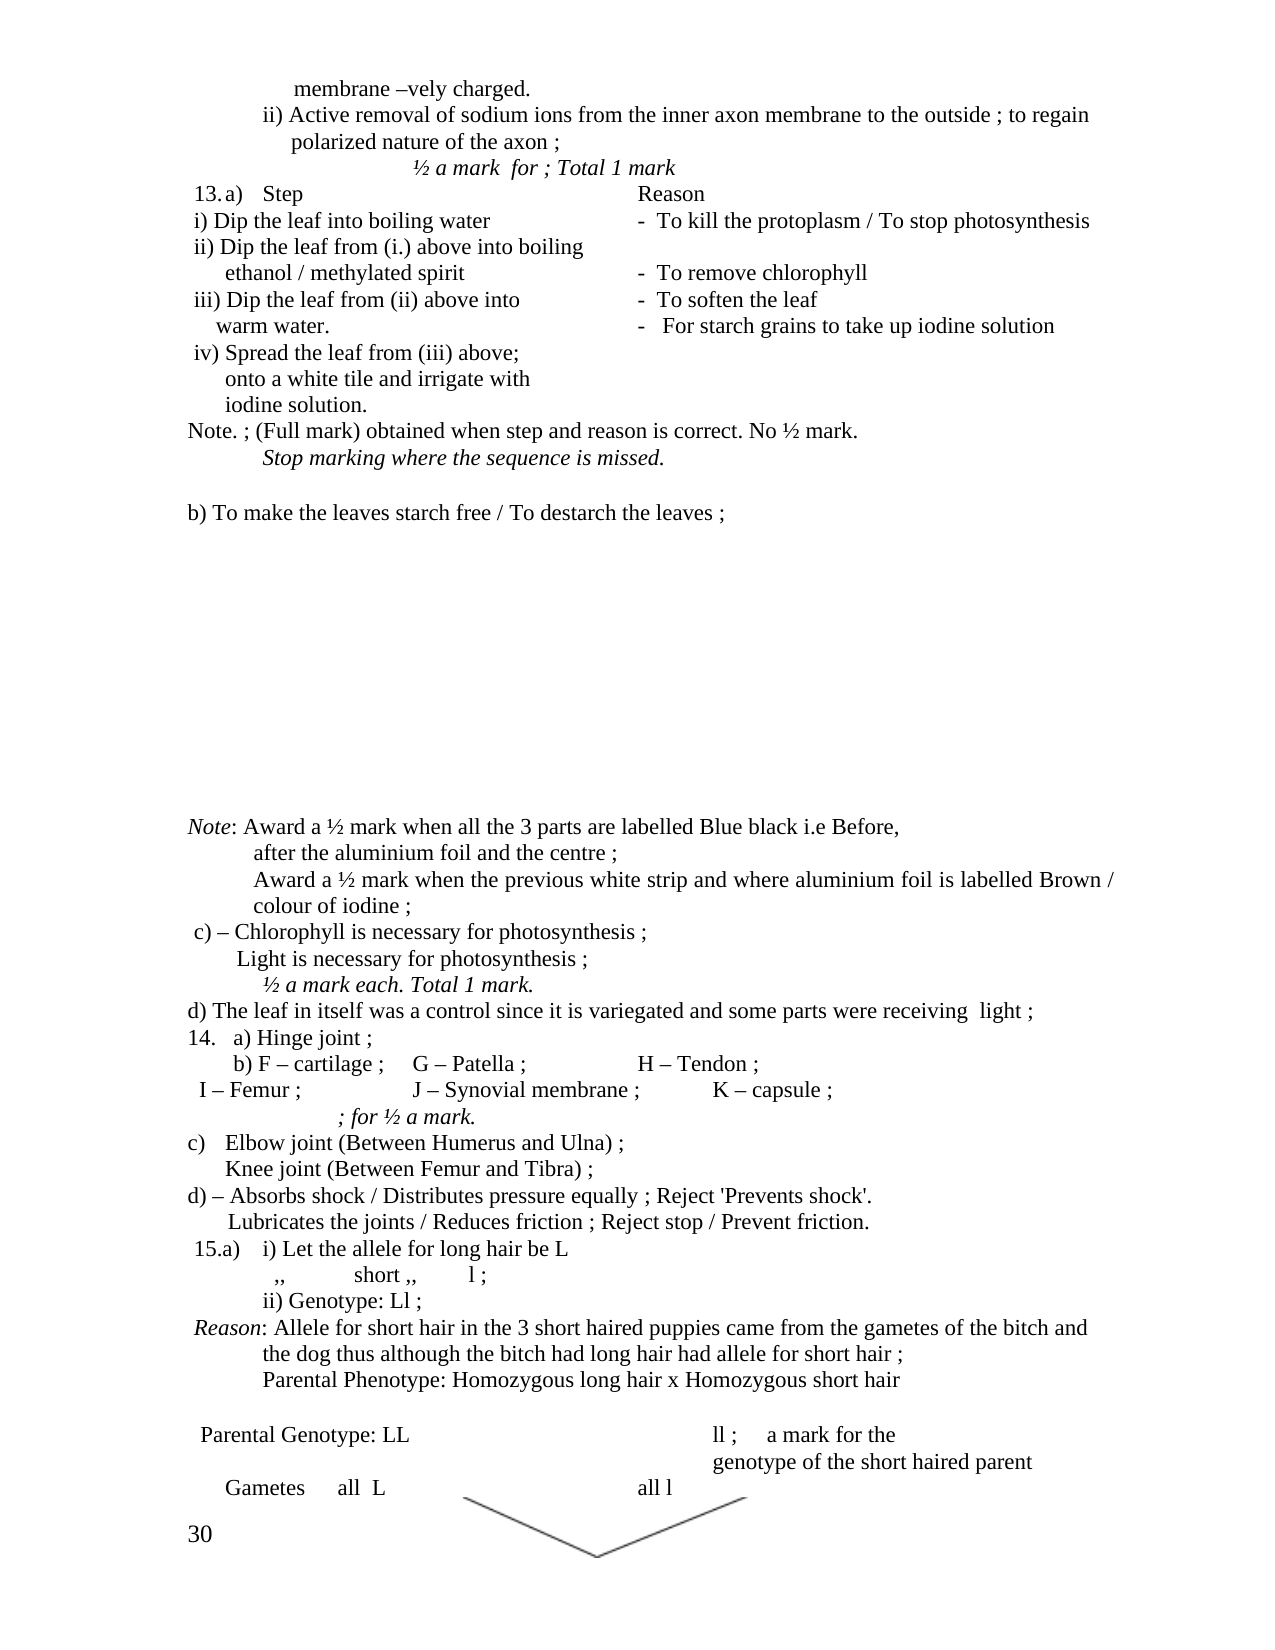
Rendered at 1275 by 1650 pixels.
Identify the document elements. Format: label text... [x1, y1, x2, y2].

text Award a ½ mark when the previous white strip and where aluminium foil is labelled Brown / colour of iodine ; [253, 866, 1116, 918]
text ; for ½ a mark. [187, 1103, 1116, 1129]
text Knee joint (Between Femur and Tibra) ; [187, 1156, 1116, 1182]
text i) Dip the leaf into boiling water - To kill the protoplasm / To stop photosynthesis [194, 207, 1116, 233]
text Light is necessary for photosynthesis ; [188, 945, 1116, 971]
text 14. a) Hinge joint ; [187, 1024, 1116, 1050]
text after the aluminium foil and the centre ; [253, 839, 1116, 866]
text ,, short ,, l ; [194, 1261, 1116, 1287]
text Gametes all L all l [187, 1474, 1116, 1501]
text I – Femur ; J – Synovial membrane ; K – capsule ; [187, 1076, 1116, 1103]
text iodine solution. [194, 391, 1116, 418]
text Stop marking where the sequence is missed. [194, 444, 1116, 470]
text Parental Phenotype: Homozygous long hair x Homozygous short hair [187, 1366, 1116, 1393]
text 13. a) Step Reason [194, 180, 1116, 207]
text the dog thus although the bitch had long hair had allele for short hair ; [194, 1340, 1116, 1366]
text 15.a) i) Let the allele for long hair be L [194, 1234, 1116, 1261]
text Note: Award a ½ mark when all the 3 parts are labelled Blue black i.e Before, [187, 813, 1116, 839]
text c) – Chlorophyll is necessary for photosynthesis ; [194, 918, 1116, 945]
text ethanol / methylated spirit - To remove chlorophyll [194, 259, 1116, 286]
text ii) Dip the leaf from (i.) above into boiling [194, 233, 1116, 259]
text ½ a mark each. Total 1 mark. [262, 971, 1116, 997]
text membrane –vely charged. [188, 75, 1116, 101]
text b) F – cartilage ; G – Patella ; H – Tendon ; [187, 1050, 1116, 1076]
text d) The leaf in itself was a control since it is variegated and some parts were receiving light ; [187, 997, 1116, 1024]
text iv) Spread the leaf from (iii) above; [194, 338, 1116, 365]
text ii) Active removal of sodium ions from the inner axon membrane to the outside ; to regain [194, 101, 1116, 128]
text Note. ; (Full mark) obtained when step and reason is correct. No ½ mark. [187, 418, 1116, 444]
text genotype of the short haired parent [637, 1448, 1116, 1474]
text Lubricates the joints / Reduces friction ; Reject stop / Prevent friction. [188, 1208, 1116, 1234]
text onto a white tile and irrigate with [194, 365, 1116, 391]
text Reason: Allele for short hair in the 3 short haired puppies came from the gametes of the bitch and [194, 1314, 1116, 1340]
text Parental Genotype: LL ll ;  a mark for the [200, 1421, 1116, 1448]
text ii) Genotype: Ll ; [194, 1287, 1116, 1314]
text ½ a mark for ; Total 1 mark [194, 154, 1116, 180]
text c) Elbow joint (Between Humerus and Ulna) ; [187, 1129, 1116, 1156]
text polarized nature of the axon ; [194, 128, 1116, 154]
text warm water. - For starch grains to take up iodine solution [194, 312, 1116, 338]
text b) To make the leaves starch free / To destarch the leaves ; [187, 499, 1116, 525]
text d) – Absorbs shock / Distributes pressure equally ; Reject 'Prevents shock'. [187, 1182, 1116, 1208]
text iii) Dip the leaf from (ii) above into - To soften the leaf [194, 286, 1116, 312]
